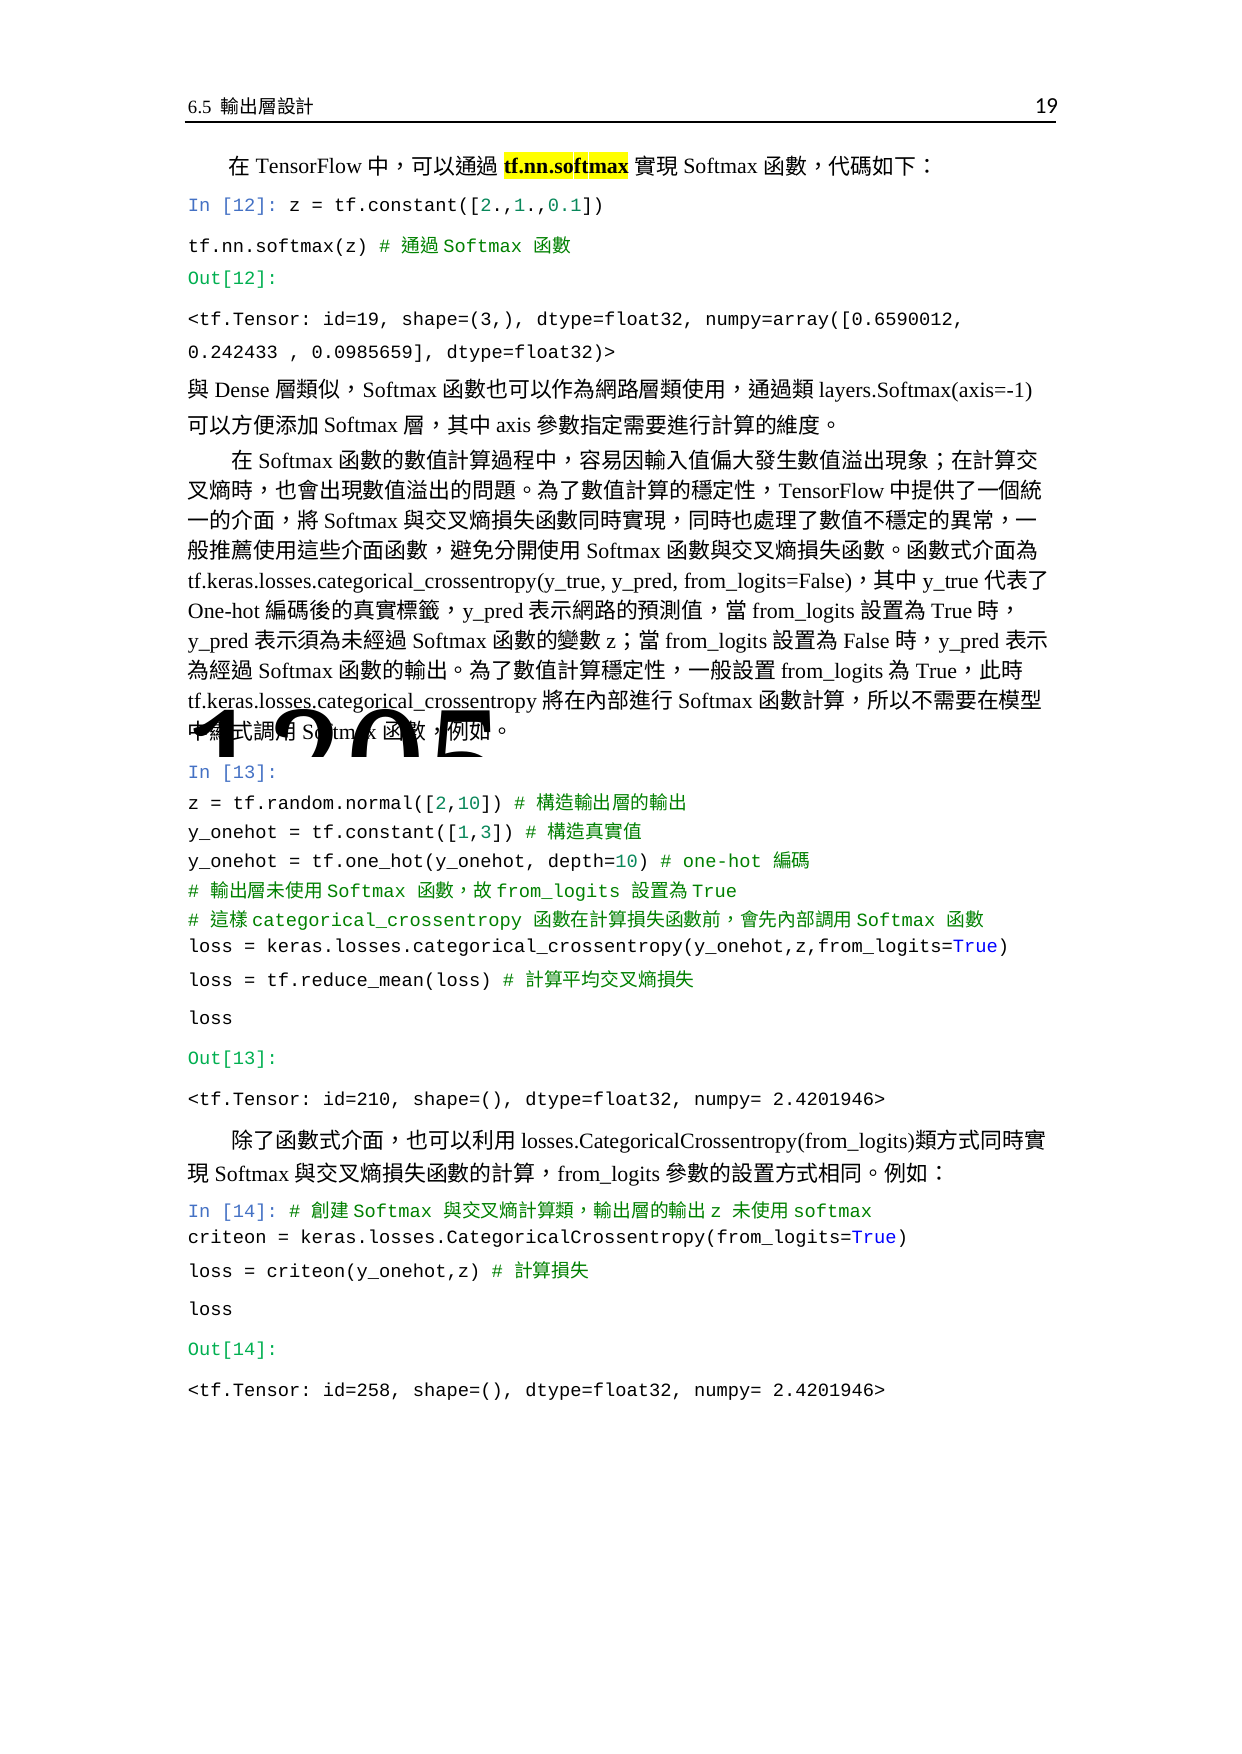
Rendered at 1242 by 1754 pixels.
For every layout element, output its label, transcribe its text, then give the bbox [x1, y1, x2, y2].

text # 這樣 categorical_crossentropy 函數在計算損失函數前，會先內部調用 Softmax 函數 loss = keras.losses.categorical_crossentropy(y_onehot,z,from_logits=True) loss = tf.reduce_mean(loss) # 計算平均交叉熵損失 [188, 904, 1017, 992]
text 0.242433 , 0.0985659], dtype=float32)> [188, 342, 1071, 364]
text loss [188, 1300, 1071, 1321]
text y_onehot = tf.constant([1,3]) # 構造真實值 [188, 817, 1071, 844]
text 在 Softmax 函數的數值計算過程中，容易因輸入值偏大發生數值溢出現象；在計算交 叉熵時，也會出現數值溢出的問題。為了數值計算的穩定性，TensorFlow 中提供了一個統 一的介面，將 Softmax 與交叉熵損失函數同時實現，同時也處理了數值不穩定的異常，一 般推薦使用這些介面函數，避免分開使用 Softmax 函數與交叉熵損失函數。函數式介面為 tf.keras.losses.categorical_crossentropy(y_true, y_pred, from_logits=False)，其中 y_true 代表了 One-hot 編碼後的真實標籤，y_pred 表示網路的預測值，當 from_logits 設置為 True 時， y_pred 表示須為未經過 Softmax 函數的變數 z；當 from_logits 設置為 False 時，y_pred 表示 為經過 Softmax 函數的輸出。為了數值計算穩定性，一般設置 from_logits 為 True，此時 tf.keras.losses.categorical_crossentropy 將在內部進行 Softmax 函數計算，所以不需要在模型 中顯式調用 Softmax 函數，例如。 [188, 444, 1058, 745]
text y_onehot = tf.one_hot(y_onehot, depth=10) # one-hot 編碼 [188, 846, 1071, 873]
text Out[14]: [188, 1340, 1071, 1361]
text # 輸出層未使用 Softmax 函數，故 from_logits 設置為 True [188, 875, 1071, 903]
text loss [188, 1008, 1071, 1030]
text z = tf.random.normal([2,10]) # 構造輸出層的輸出 [188, 788, 1071, 815]
text <tf.Tensor: id=258, shape=(), dtype=float32, numpy= 2.4201946> [188, 1381, 1071, 1402]
text In [14]: # 創建 Softmax 與交叉熵計算類，輸出層的輸出 z 未使用 softmax criteon = keras.losses.CategoricalCrossentropy(from_logits=True) loss = criteon(y_onehot,z) # 計算損失 [188, 1196, 916, 1283]
text 與 Dense 層類似，Softmax 函數也可以作為網路層類使用，通過類 layers.Softmax(axis=-1) [188, 372, 1071, 404]
text <tf.Tensor: id=210, shape=(), dtype=float32, numpy= 2.4201946> [188, 1090, 1071, 1111]
text In [13]: [188, 763, 1071, 784]
text In [12]: z = tf.constant([2.,1.,0.1]) tf.nn.softmax(z) # 通過 Softmax 函數 Out[12]: [188, 196, 612, 290]
text 可以方便添加 Softmax 層，其中 axis 參數指定需要進行計算的維度。 [188, 404, 1071, 437]
text 在 TensorFlow 中，可以通過 tf.nn.softmax 實現 Softmax 函數，代碼如下： [227, 149, 939, 179]
text <tf.Tensor: id=19, shape=(3,), dtype=float32, numpy=array([0.6590012, [188, 310, 1071, 331]
text Out[13]: [188, 1049, 1071, 1070]
text 除了函數式介面，也可以利用 losses.CategoricalCrossentropy(from_logits)類方式同時實 現 Softmax 與交叉熵損失函數的計算，from_logits 參數的設置方式相同。例如： [188, 1123, 1053, 1188]
